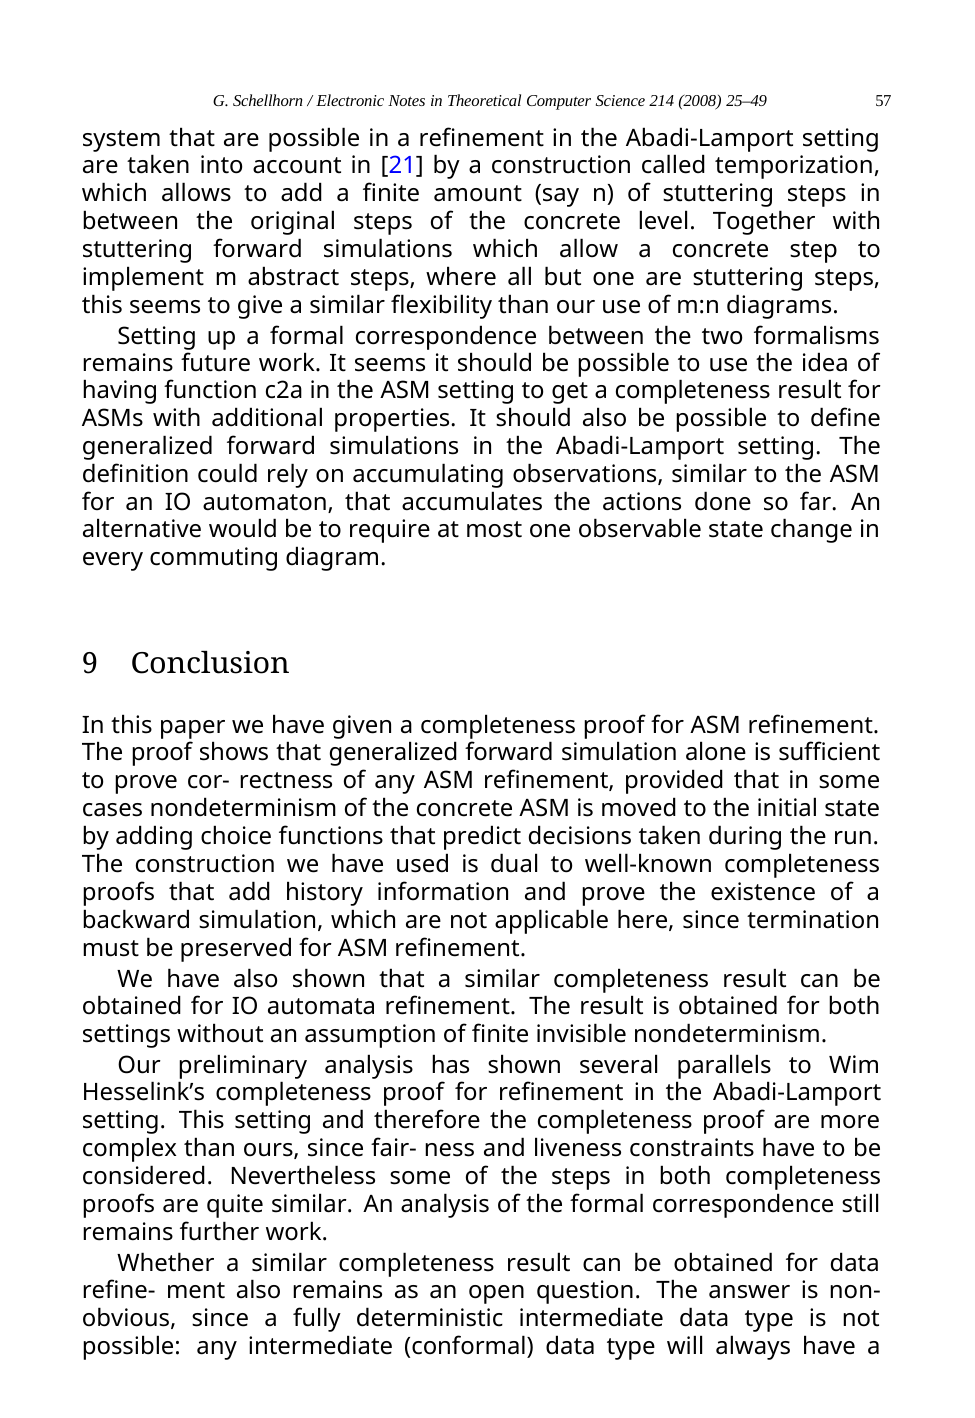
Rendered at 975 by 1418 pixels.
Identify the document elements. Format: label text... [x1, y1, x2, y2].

text system that are possible in a refinement in the Abadi-Lamport setting are taken into account in [21] by a construction called temporization, which allows to add a finite amount (say n) of stuttering steps in between the original steps of the concrete level. Together with stuttering forward simulations which allow a concrete step to implement m abstract steps, where all but one are stuttering steps, this seems to give a similar flexibility than our use of m:n diagrams. [82, 124, 881, 321]
text In this paper we have given a completeness proof for ASM refinement. The proof shows that generalized forward simulation alone is sufficient to prove cor- rectness of any ASM refinement, provided that in some cases nondeterminism of the concrete ASM is moved to the initial state by adding choice functions that predict decisions taken during the run. The construction we have used is dual to well-known completeness proofs that add history information and prove the existence of a backward simulation, which are not applicable here, since termination must be preserved for ASM refinement. [82, 711, 881, 964]
text We have also shown that a similar completeness result can be obtained for IO automata refinement. The result is obtained for both settings without an assumption of finite invisible nondeterminism. [82, 965, 881, 1049]
text Setting up a formal correspondence between the two formalisms remains future work. It seems it should be possible to use the idea of having function c2a in the ASM setting to get a completeness result for ASMs with additional properties. It should also be possible to define generalized forward simulations in the Abadi-Lamport setting. The definition could rely on accumulating observations, similar to the ASM for an IO automaton, that accumulates the actions done so far. An alternative would be to require at most one observable state change in every commuting diagram. [82, 322, 881, 573]
subtitle Conclusion [82, 642, 939, 682]
text Our preliminary analysis has shown several parallels to Wim Hesselink’s completeness proof for refinement in the Abadi-Lamport setting. This setting and therefore the completeness proof are more complex than ours, since fair- ness and liveness constraints have to be considered. Nevertheless some of the steps in both completeness proofs are quite similar. An analysis of the formal correspondence still remains further work. [82, 1051, 881, 1248]
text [82, 1249, 881, 1361]
